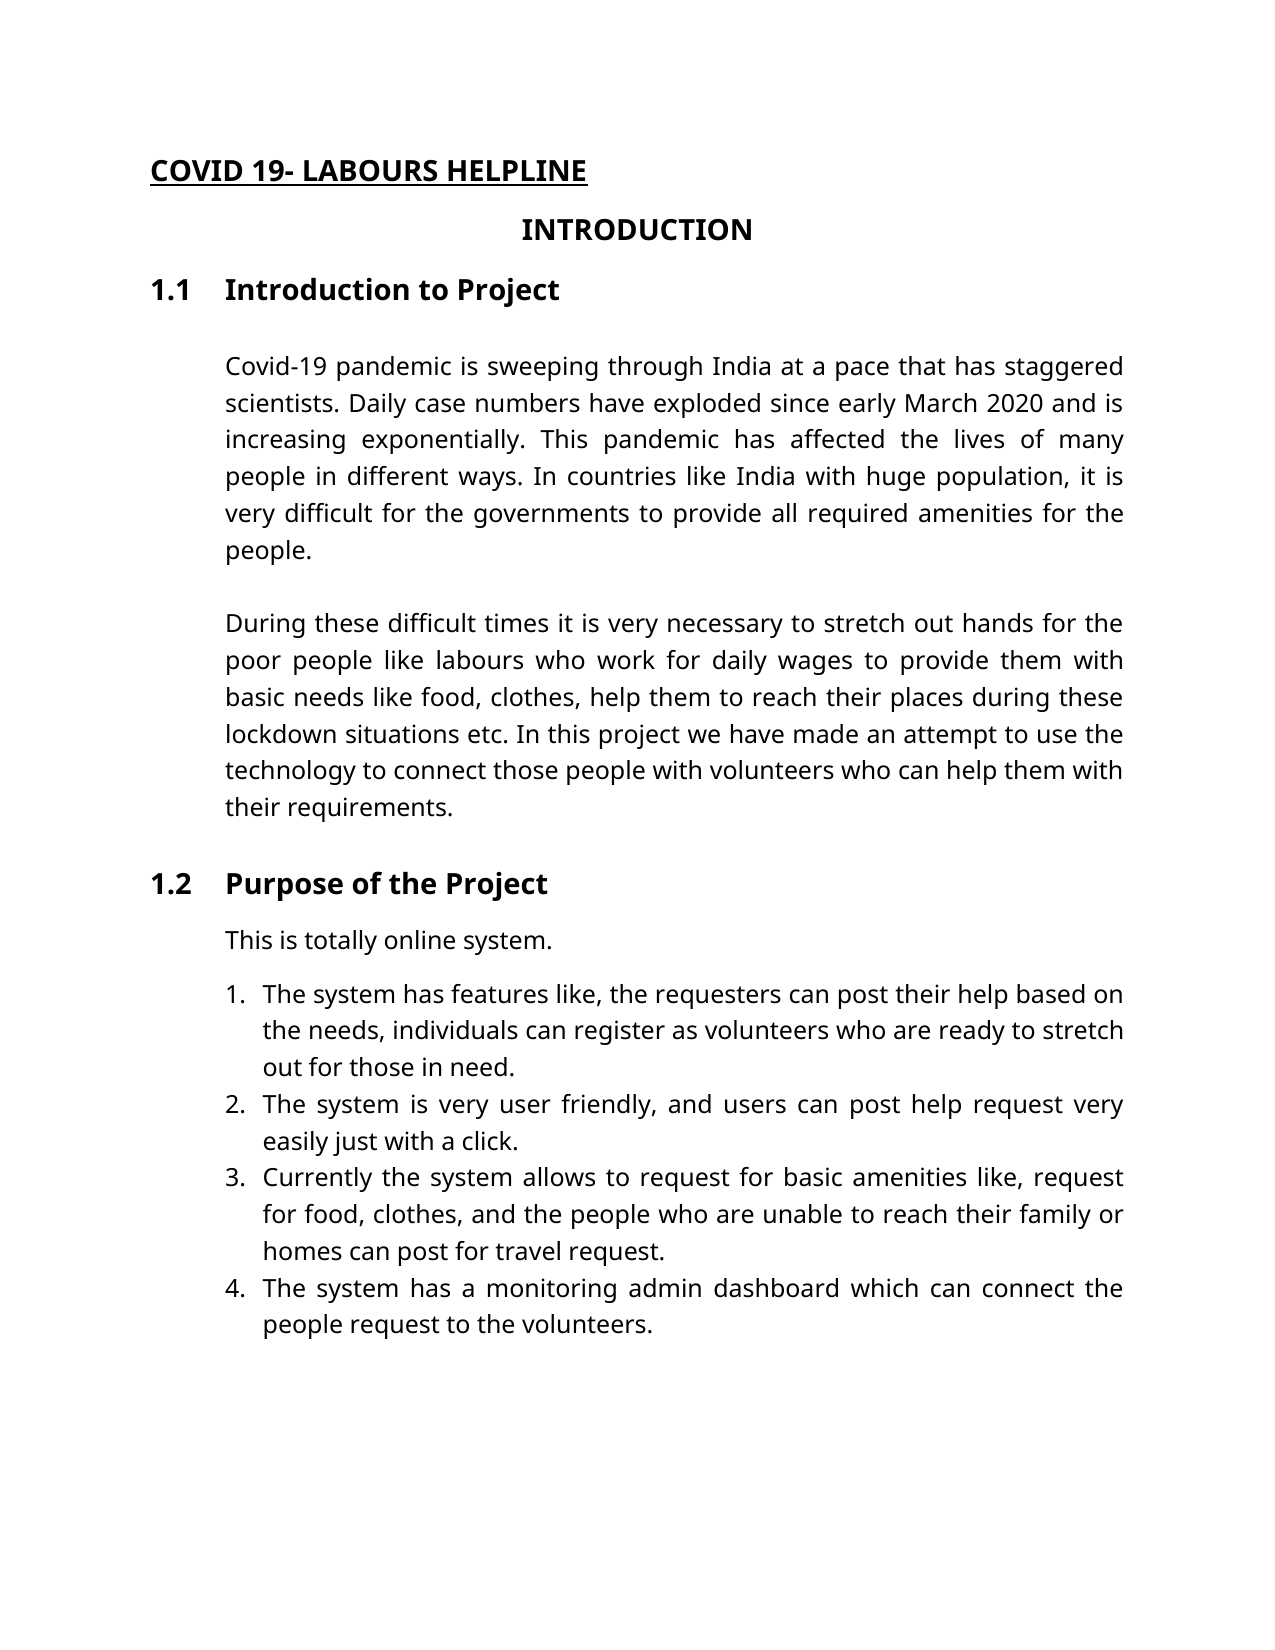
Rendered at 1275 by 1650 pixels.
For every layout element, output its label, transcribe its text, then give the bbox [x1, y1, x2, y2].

text INTRODUCTION [150, 209, 1125, 249]
list The system has features like, the requesters can post their help based on the needs, individuals can register as volunteers who are ready to stretch out for those in need. [225, 976, 1125, 1084]
list Currently the system allows to request for basic amenities like, request for food, clothes, and the people who are unable to reach their family or homes can post for travel request. [225, 1160, 1125, 1268]
list Introduction to Project [150, 269, 1125, 309]
text This is totally online system. [225, 923, 1125, 957]
list Purpose of the Project [150, 863, 1125, 903]
text COVID 19- LABOURS HELPLINE [150, 150, 1125, 190]
list Covid-19 pandemic is sweeping through India at a pace that has staggered scientists. Daily case numbers have exploded since early March 2020 and is increasing exponentially. This pandemic has affected the lives of many people in different ways. In countries like India with huge population, it is very difficult for the governments to provide all required amenities for the people. [225, 348, 1125, 566]
list During these difficult times it is very necessary to stretch out hands for the poor people like labours who work for daily wages to provide them with basic needs like food, clothes, help them to reach their places during these lockdown situations etc. In this project we have made an attempt to use the technology to connect those people with volunteers who can help them with their requirements. [225, 606, 1125, 824]
list The system is very user friendly, and users can post help request very easily just with a click. [225, 1087, 1125, 1157]
list The system has a monitoring admin dashboard which can connect the people request to the volunteers. [225, 1270, 1125, 1341]
